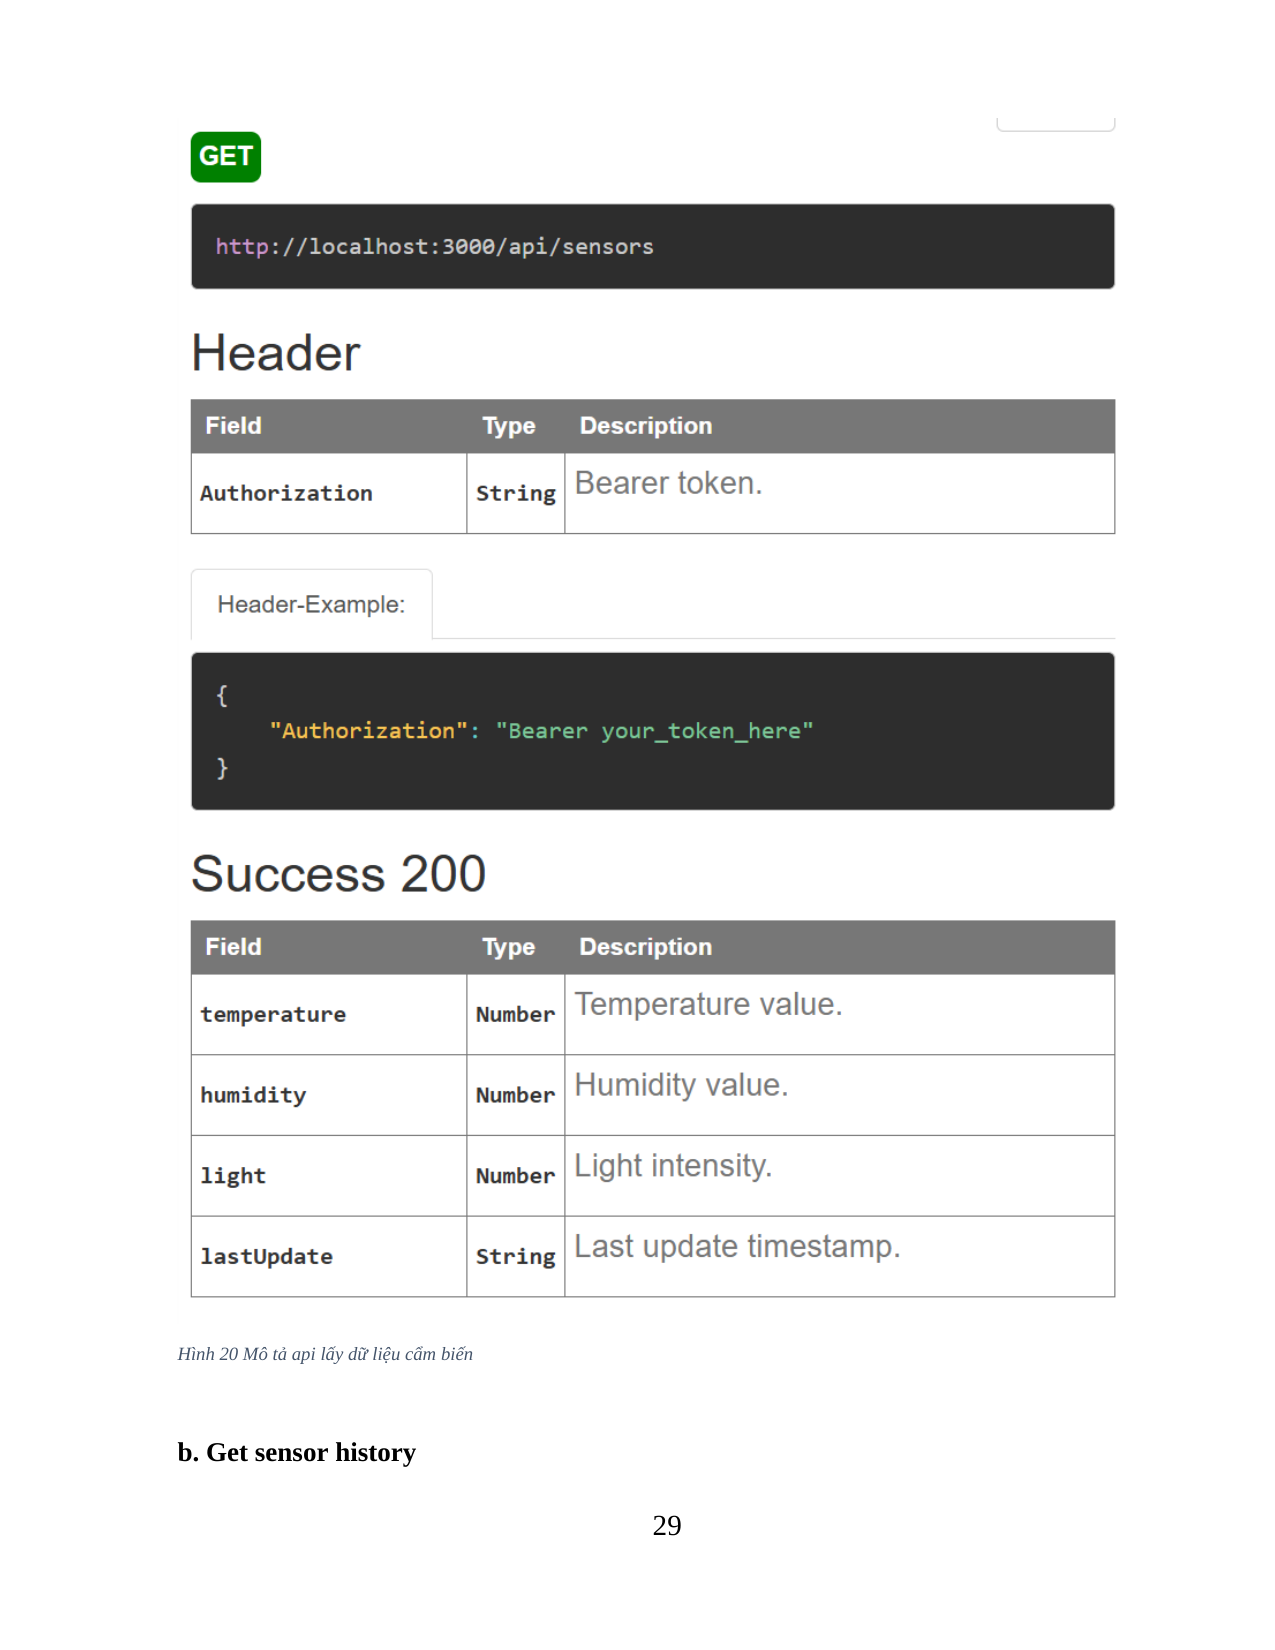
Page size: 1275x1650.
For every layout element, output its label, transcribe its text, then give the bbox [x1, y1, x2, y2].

text b. Get sensor history [177, 1436, 1157, 1467]
picture [177, 118, 1157, 1324]
text Hình 20 Mô tả api lấy dữ liệu cẩm biến [177, 1343, 1157, 1364]
